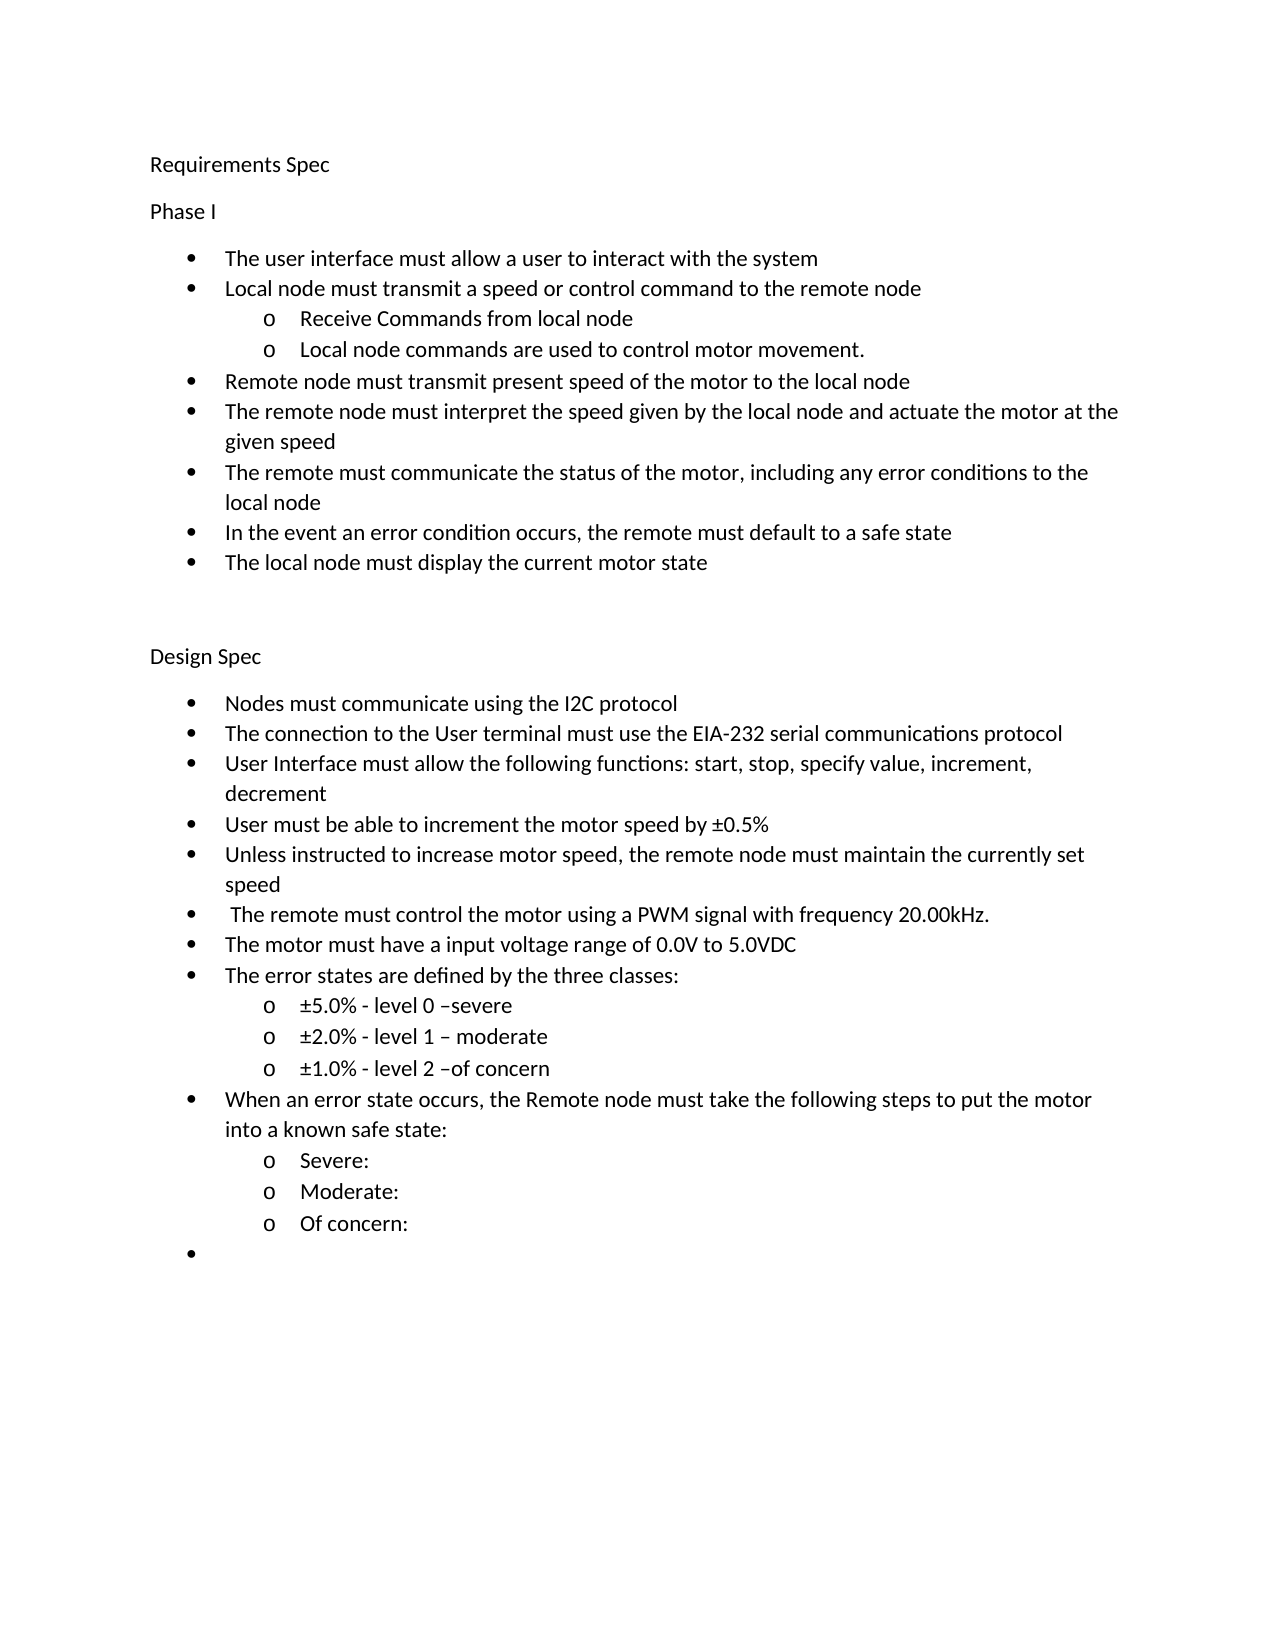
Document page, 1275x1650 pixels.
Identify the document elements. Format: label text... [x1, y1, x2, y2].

list Moderate: [262, 1177, 1125, 1206]
text Requirements Spec [150, 150, 1125, 178]
list User Interface must allow the following functions: start, stop, specify value, increment, decrement [187, 749, 1125, 808]
list Remote node must transmit present speed of the motor to the local node [187, 367, 1125, 395]
list User must be able to increment the motor speed by ±0.5% [187, 810, 1125, 838]
list Unless instructed to increase motor speed, the remote node must maintain the currently set speed [187, 840, 1125, 898]
list When an error state occurs, the Remote node must take the following steps to put the motor into a known safe state: [187, 1085, 1125, 1144]
list Local node commands are used to control motor movement. [262, 336, 1125, 365]
list Nodes must communicate using the I2C protocol [187, 689, 1125, 717]
list The motor must have a input voltage range of 0.0V to 5.0VDC [187, 931, 1125, 959]
list The error states are defined by the three classes: [187, 961, 1125, 989]
list Receive Commands from local node [262, 304, 1125, 333]
list Local node must transmit a speed or control command to the remote node [187, 274, 1125, 302]
list ±2.0% - level 1 – moderate [262, 1022, 1125, 1052]
list In the event an error condition occurs, the remote must default to a safe state [187, 518, 1125, 546]
list Severe: [262, 1146, 1125, 1175]
list The remote must control the motor using a PWM signal with frequency 20.00kHz. [187, 900, 1125, 928]
list The user interface must allow a user to interact with the system [187, 244, 1125, 272]
list Of concern: [262, 1209, 1125, 1238]
list The remote must communicate the status of the motor, including any error conditions to the local node [187, 458, 1125, 516]
list ±1.0% - level 2 –of concern [262, 1054, 1125, 1083]
text Phase I [150, 197, 1125, 225]
list The connection to the User terminal must use the EIA-232 serial communications protocol [187, 719, 1125, 747]
text Design Spec [150, 642, 1125, 670]
list ±5.0% - level 0 –severe [262, 991, 1125, 1020]
list The remote node must interpret the speed given by the local node and actuate the motor at the given speed [187, 397, 1125, 456]
list The local node must display the current motor state [187, 548, 1125, 576]
